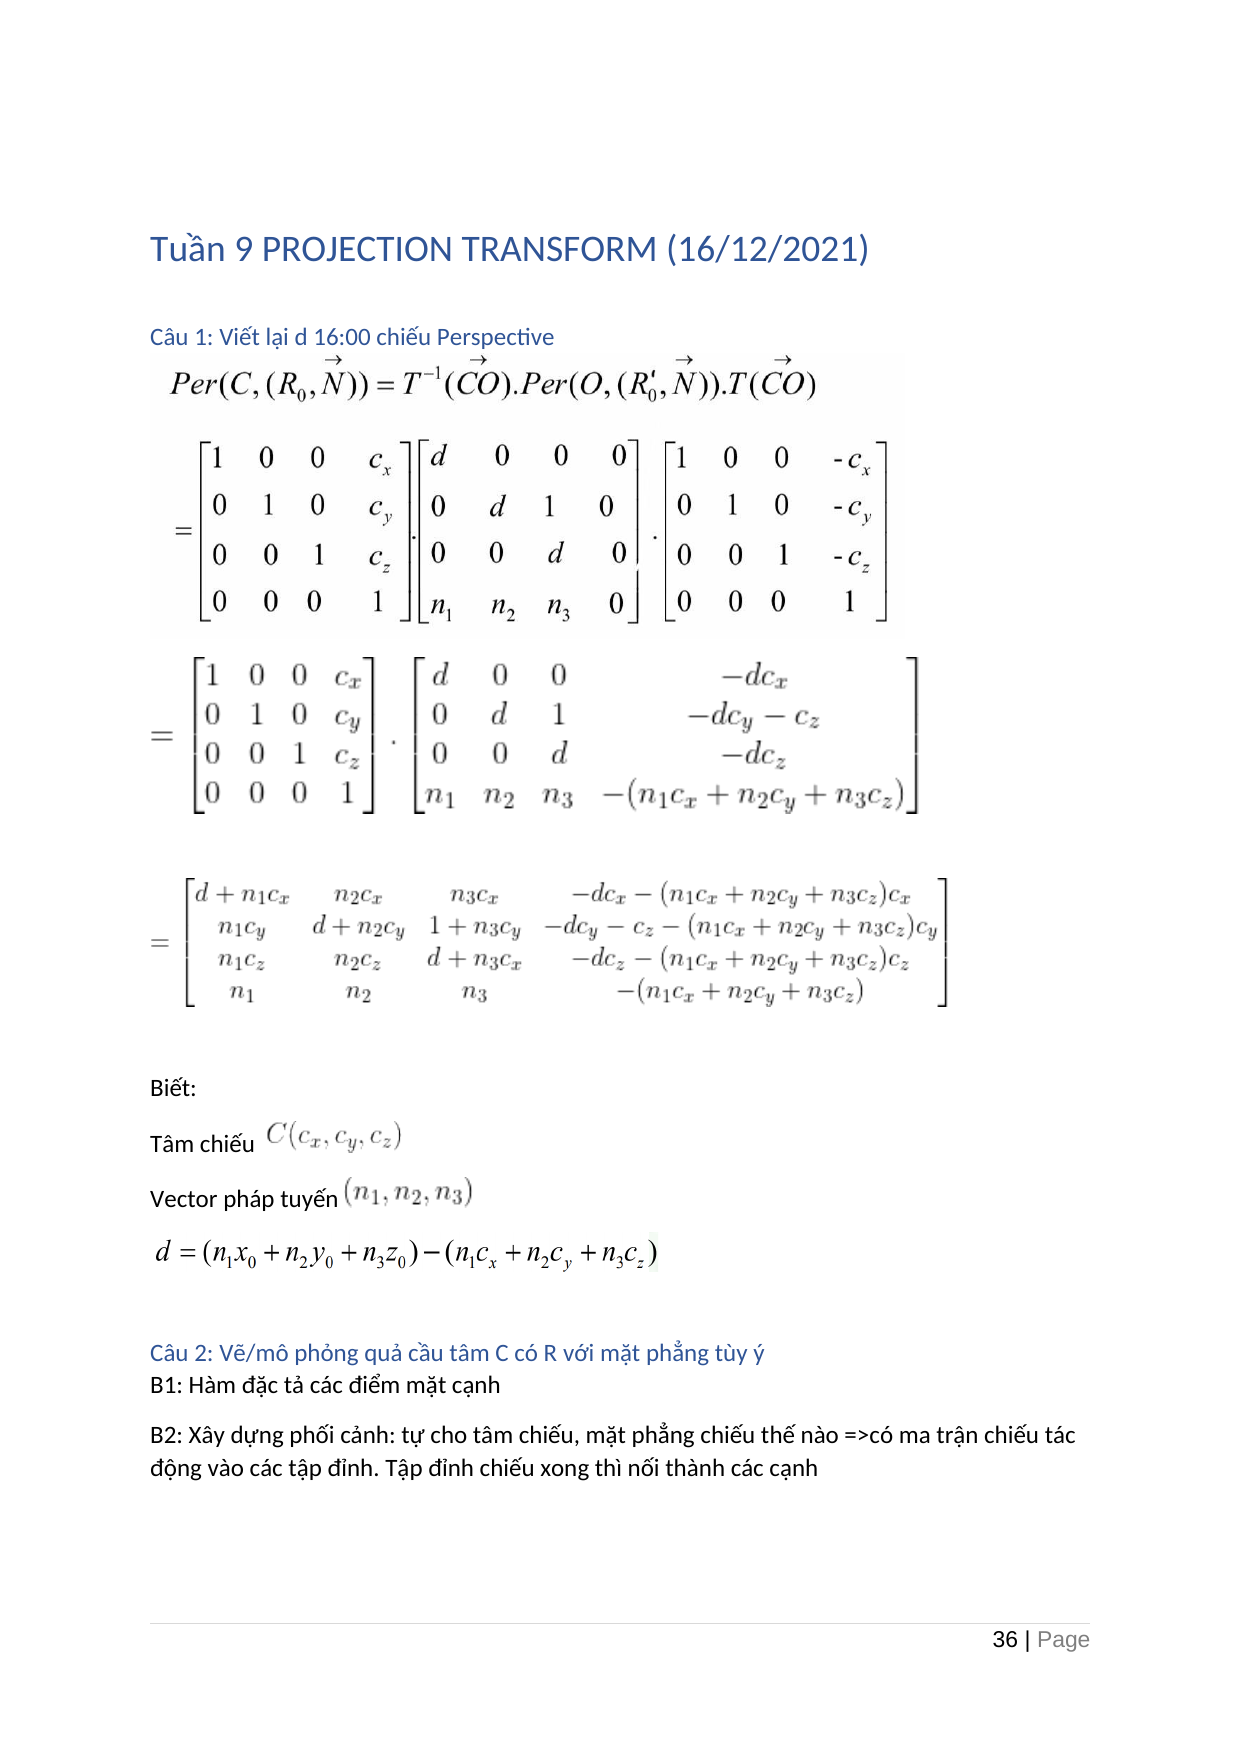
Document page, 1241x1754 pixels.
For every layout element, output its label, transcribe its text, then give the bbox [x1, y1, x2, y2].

picture [266, 1121, 402, 1153]
text Vector pháp tuyến [150, 1178, 1090, 1214]
text Biết: [150, 1072, 1090, 1102]
text B1: Hàm đặc tả các điểm mặt cạnh [150, 1370, 1090, 1400]
picture [150, 657, 919, 814]
subtitle Câu 2: Vẽ/mô phỏng quả cầu tâm C có R với mặt phẳng tùy ý [150, 1337, 1090, 1367]
text Tâm chiếu [150, 1121, 1090, 1159]
picture [344, 1177, 473, 1208]
picture [150, 353, 905, 639]
picture [150, 1232, 659, 1272]
subtitle Tuần 9 PROJECTION TRANSFORM (16/12/2021) [150, 224, 1090, 270]
text B2: Xây dựng phối cảnh: tự cho tâm chiếu, mặt phẳng chiếu thế nào =>có ma trận chiếu tác động vào các tập đỉnh. Tập đỉnh chiếu xong thì nối thành các cạnh [150, 1419, 1090, 1483]
picture [150, 878, 948, 1007]
subtitle Câu 1: Viết lại d 16:00 chiếu Perspective [150, 321, 1090, 351]
